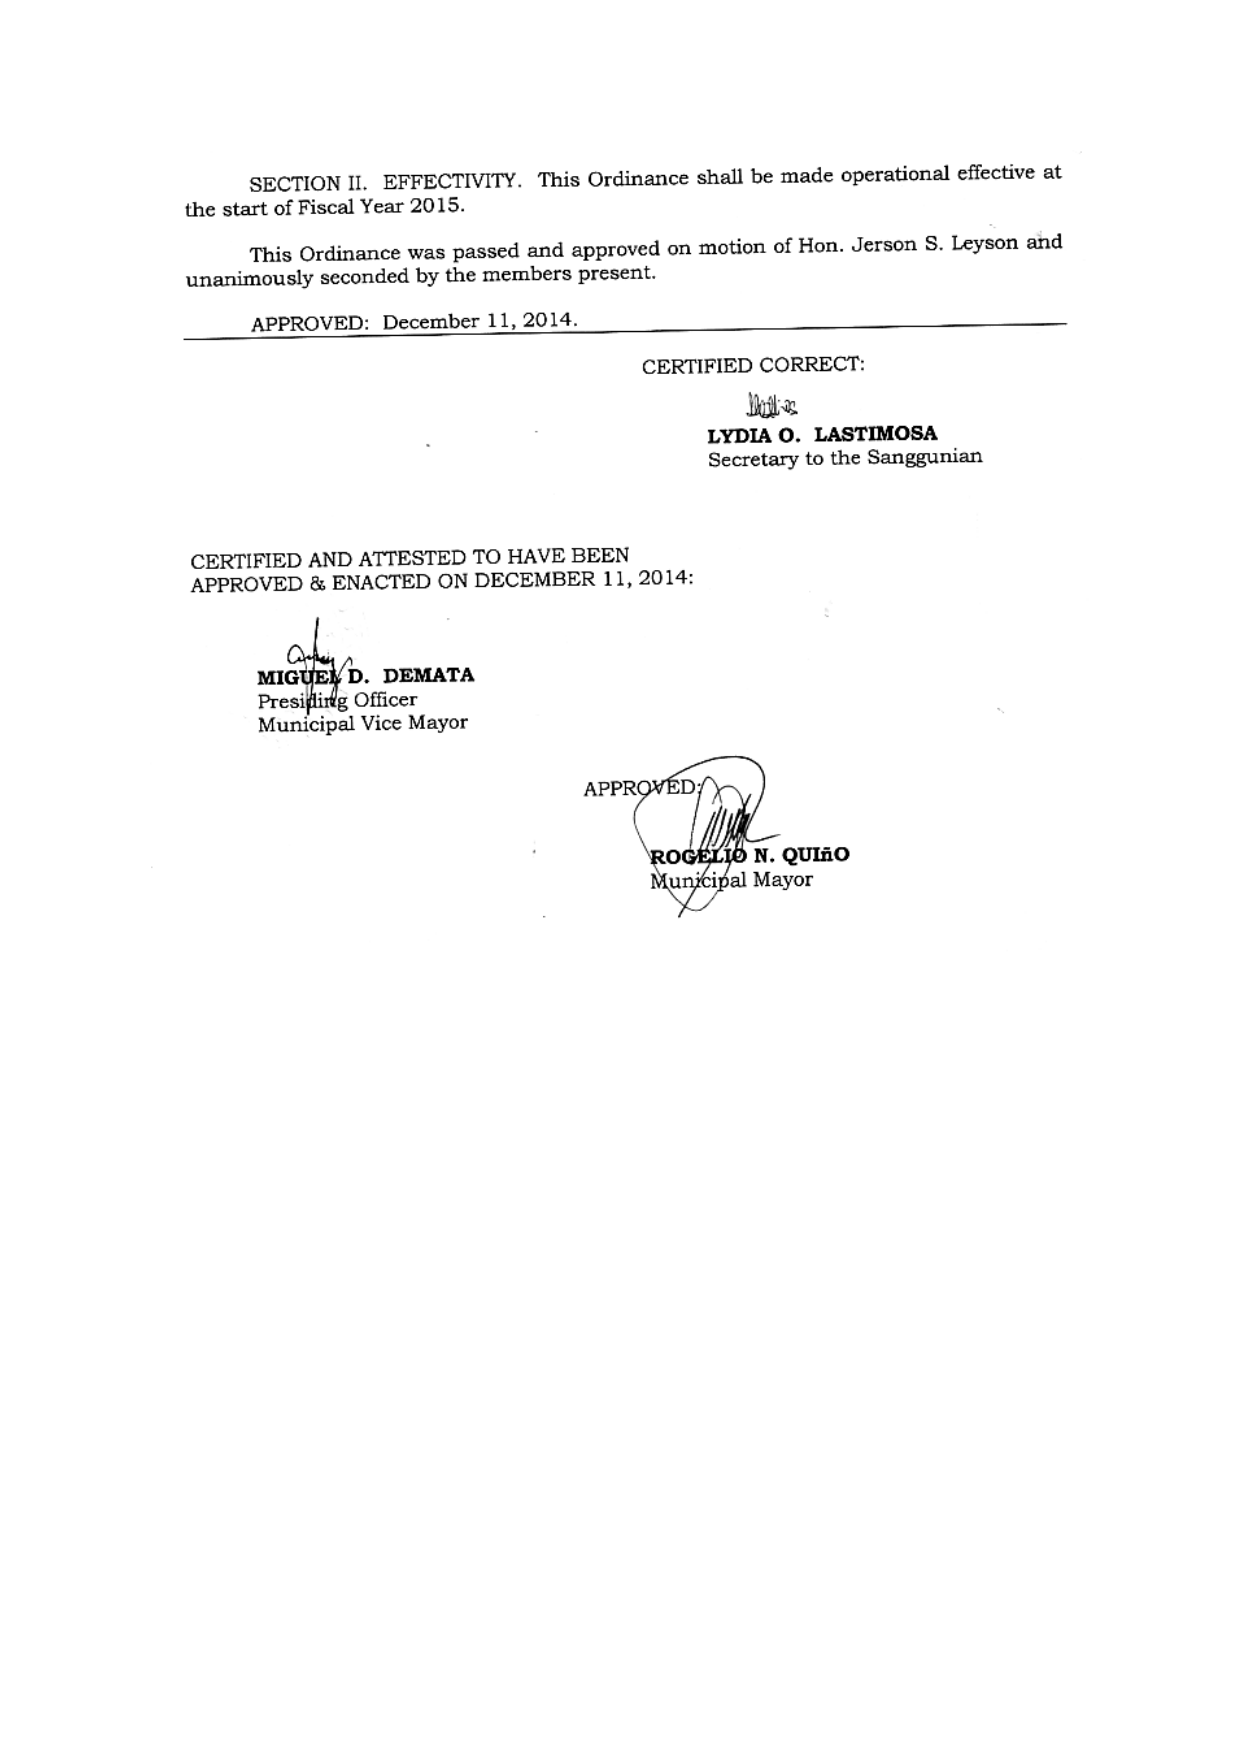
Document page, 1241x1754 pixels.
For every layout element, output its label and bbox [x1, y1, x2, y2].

picture [150, 149, 1091, 963]
